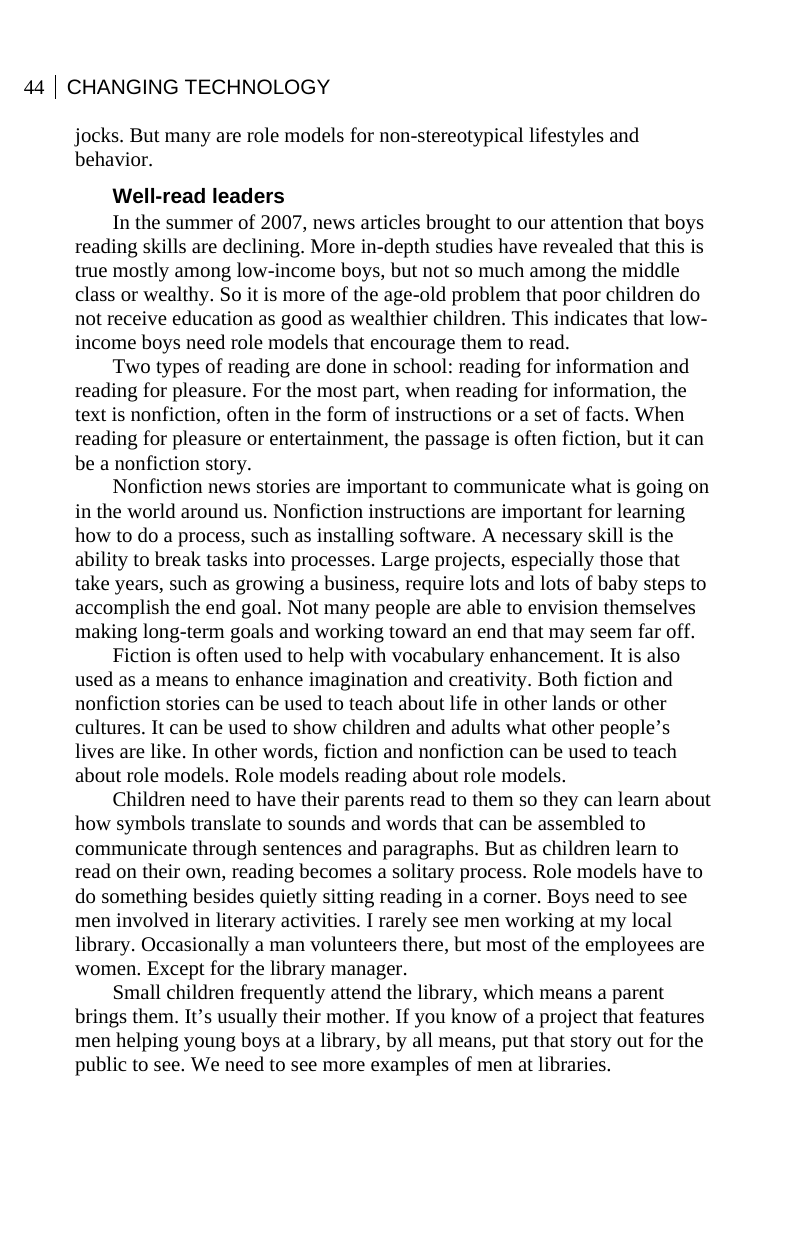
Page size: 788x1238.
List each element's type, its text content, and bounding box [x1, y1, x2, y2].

text Two types of reading are done in school: reading for information and reading for pleasure. For the most part, when reading for information, the text is nonfiction, often in the form of instructions or a set of facts. When reading for pleasure or entertainment, the passage is often fiction, but it can be a nonfiction story. [75, 354, 712, 474]
text Nonfiction news stories are important to communicate what is going on in the world around us. Nonfiction instructions are important for learning how to do a process, such as installing software. A necessary skill is the ability to break tasks into processes. Large projects, especially those that take years, such as growing a business, require lots and lots of baby steps to accomplish the end goal. Not many people are able to envision themselves making long-term goals and working toward an end that may seem far off. [75, 474, 712, 643]
text Children need to have their parents read to them so they can learn about how symbols translate to sounds and words that can be assembled to communicate through sentences and paragraphs. But as children learn to read on their own, reading becomes a solitary process. Role models have to do something besides quietly sitting reading in a corner. Boys need to see men involved in literary activities. I rarely see men working at my local library. Occasionally a man volunteers there, but most of the employees are women. Except for the library manager. [75, 787, 712, 980]
text In the summer of 2007, news articles brought to our attention that boys reading skills are declining. More in-depth studies have revealed that this is true mostly among low-income boys, but not so much among the middle class or wealthy. So it is more of the age-old problem that poor children do not receive education as good as wealthier children. This indicates that low-income boys need role models that encourage them to read. [75, 210, 712, 354]
text Fiction is often used to help with vocabulary enhancement. It is also used as a means to enhance imagination and creativity. Both fiction and nonfiction stories can be used to teach about life in other lands or other cultures. It can be used to show children and adults what other people’s lives are like. In other words, fiction and nonfiction can be used to teach about role models. Role models reading about role models. [75, 643, 712, 787]
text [75, 123, 712, 171]
subtitle Well-read leaders [75, 184, 712, 208]
text Small children frequently attend the library, which means a parent brings them. It’s usually their mother. If you know of a project that features men helping young boys at a library, by all means, put that story out for the public to see. We need to see more examples of men at libraries. [75, 980, 712, 1076]
